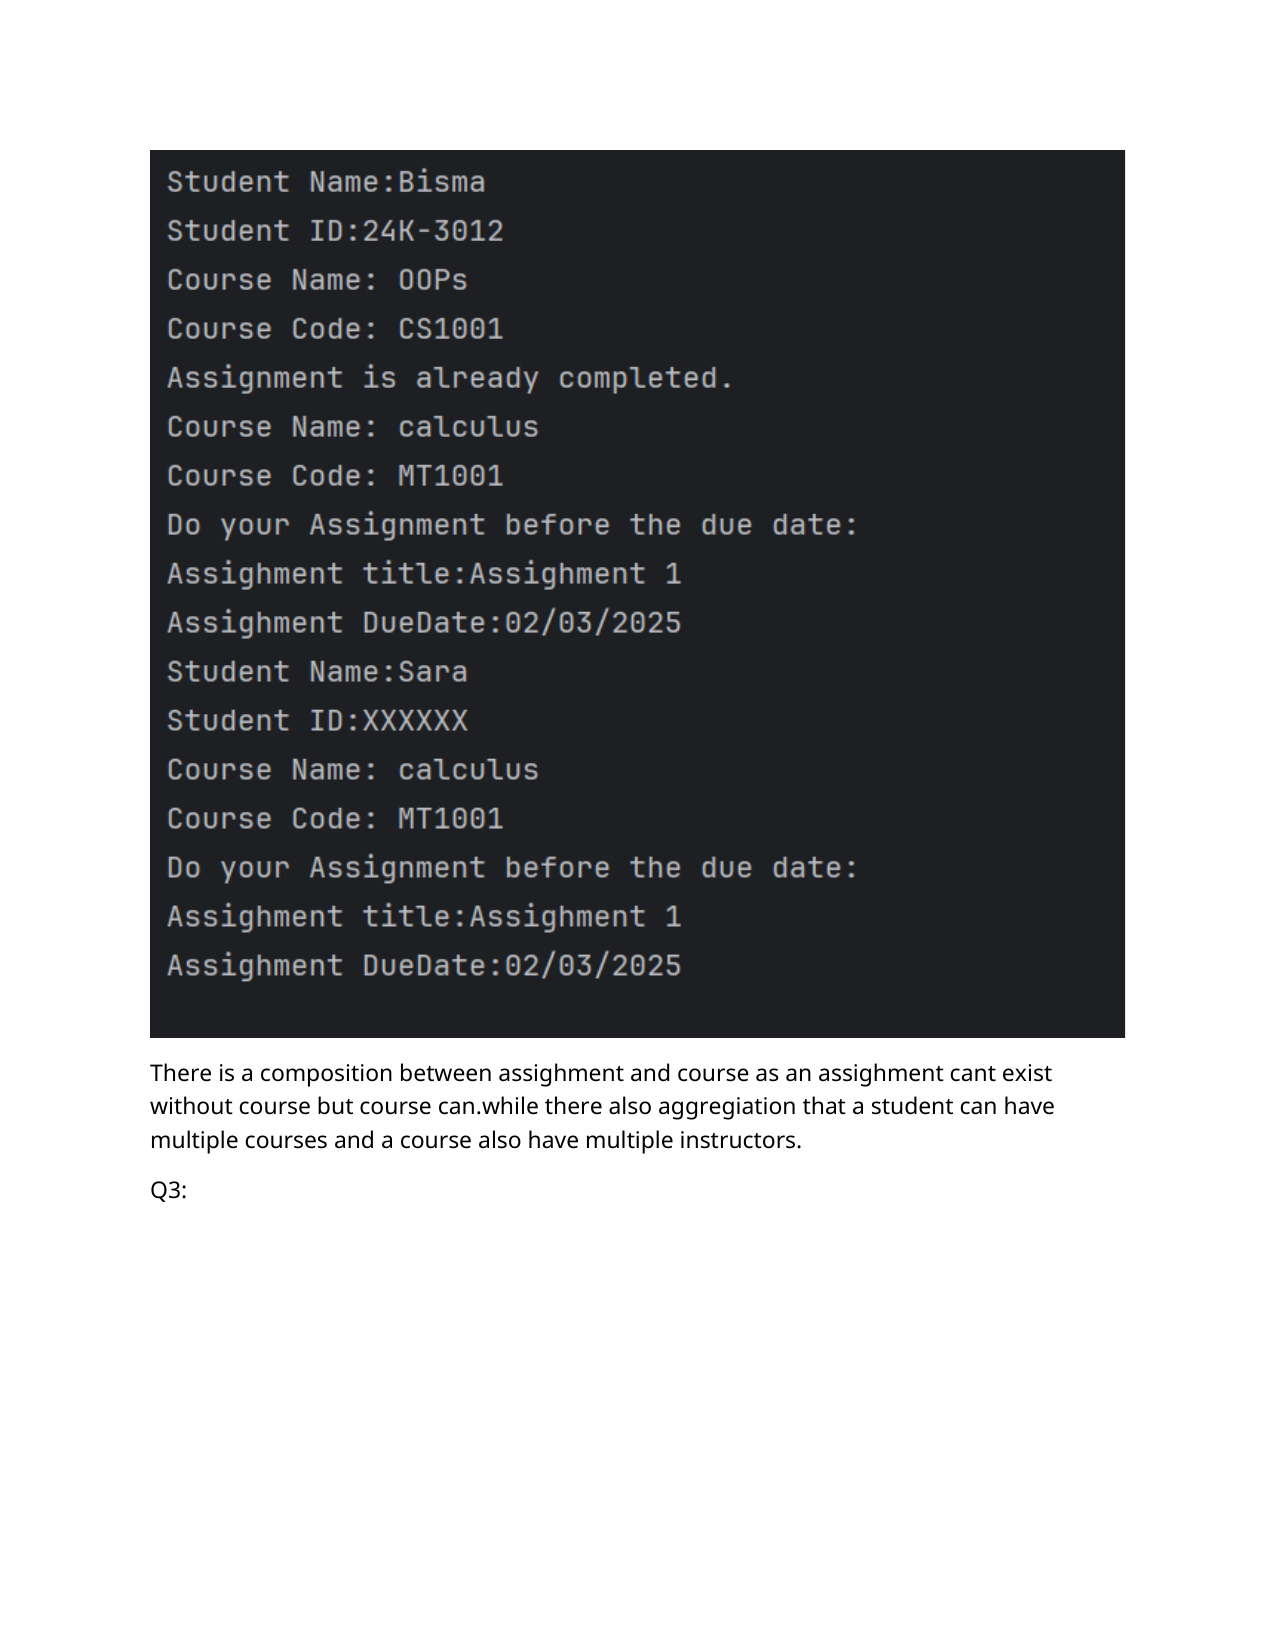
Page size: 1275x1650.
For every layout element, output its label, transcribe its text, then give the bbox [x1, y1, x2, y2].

text Q3: [150, 1174, 1125, 1206]
text There is a composition between assighment and course as an assighment cant exist without course but course can.while there also aggregiation that a student can have multiple courses and a course also have multiple instructors. [150, 1056, 1125, 1155]
picture [150, 150, 1125, 1038]
